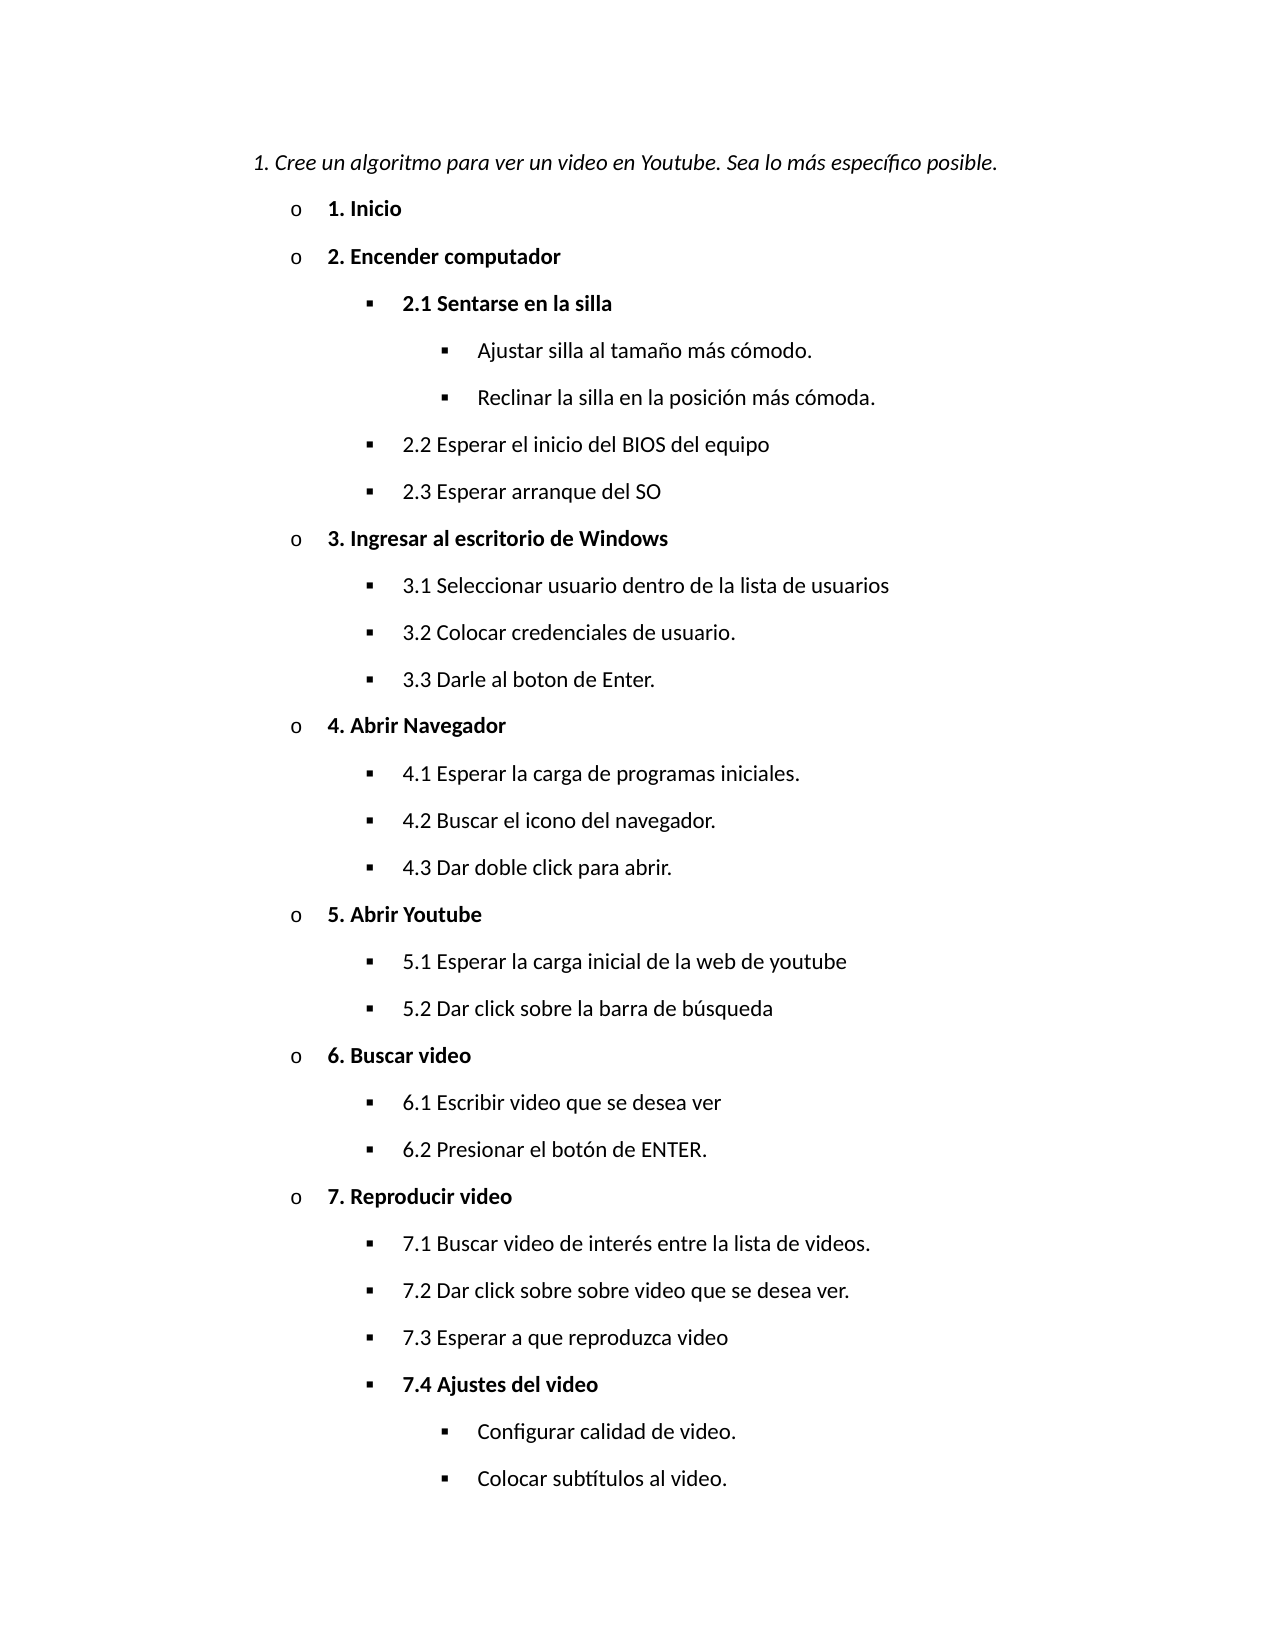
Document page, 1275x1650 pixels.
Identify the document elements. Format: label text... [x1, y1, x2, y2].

text 1. Cree un algoritmo para ver un video en Youtube. Sea lo más específico posible. [252, 148, 1098, 176]
list 6.1 Escribir video que se desea ver [365, 1088, 1098, 1116]
list Reclinar la silla en la posición más cómoda. [440, 383, 1098, 411]
list 5.1 Esperar la carga inicial de la web de youtube [365, 947, 1098, 975]
list 7.1 Buscar video de interés entre la lista de videos. [365, 1229, 1098, 1257]
list 6. Buscar video [290, 1041, 1098, 1069]
list 5.2 Dar click sobre la barra de búsqueda [365, 994, 1098, 1022]
list 6.2 Presionar el botón de ENTER. [365, 1135, 1098, 1163]
list 3. Ingresar al escritorio de Windows [290, 524, 1098, 552]
list 7.4 Ajustes del video [365, 1370, 1098, 1398]
list 3.1 Seleccionar usuario dentro de la lista de usuarios [365, 571, 1098, 599]
list 3.2 Colocar credenciales de usuario. [365, 618, 1098, 646]
list 3.3 Darle al boton de Enter. [365, 665, 1098, 693]
list 7. Reproducir video [290, 1182, 1098, 1211]
list 4. Abrir Navegador [290, 712, 1098, 740]
list 2. Encender computador [290, 242, 1098, 270]
list Ajustar silla al tamaño más cómodo. [440, 336, 1098, 364]
list 7.3 Esperar a que reproduzca video [365, 1323, 1098, 1351]
list 2.1 Sentarse en la silla [365, 289, 1098, 317]
list 5. Abrir Youtube [290, 900, 1098, 928]
list 2.3 Esperar arranque del SO [365, 477, 1098, 505]
list 4.1 Esperar la carga de programas iniciales. [365, 759, 1098, 787]
list 2.2 Esperar el inicio del BIOS del equipo [365, 430, 1098, 458]
list 7.2 Dar click sobre sobre video que se desea ver. [365, 1276, 1098, 1304]
list 4.2 Buscar el icono del navegador. [365, 806, 1098, 834]
list Configurar calidad de video. [440, 1417, 1098, 1445]
list Colocar subtítulos al video. [440, 1464, 1098, 1492]
list 4.3 Dar doble click para abrir. [365, 853, 1098, 881]
list 1. Inicio [290, 194, 1098, 223]
